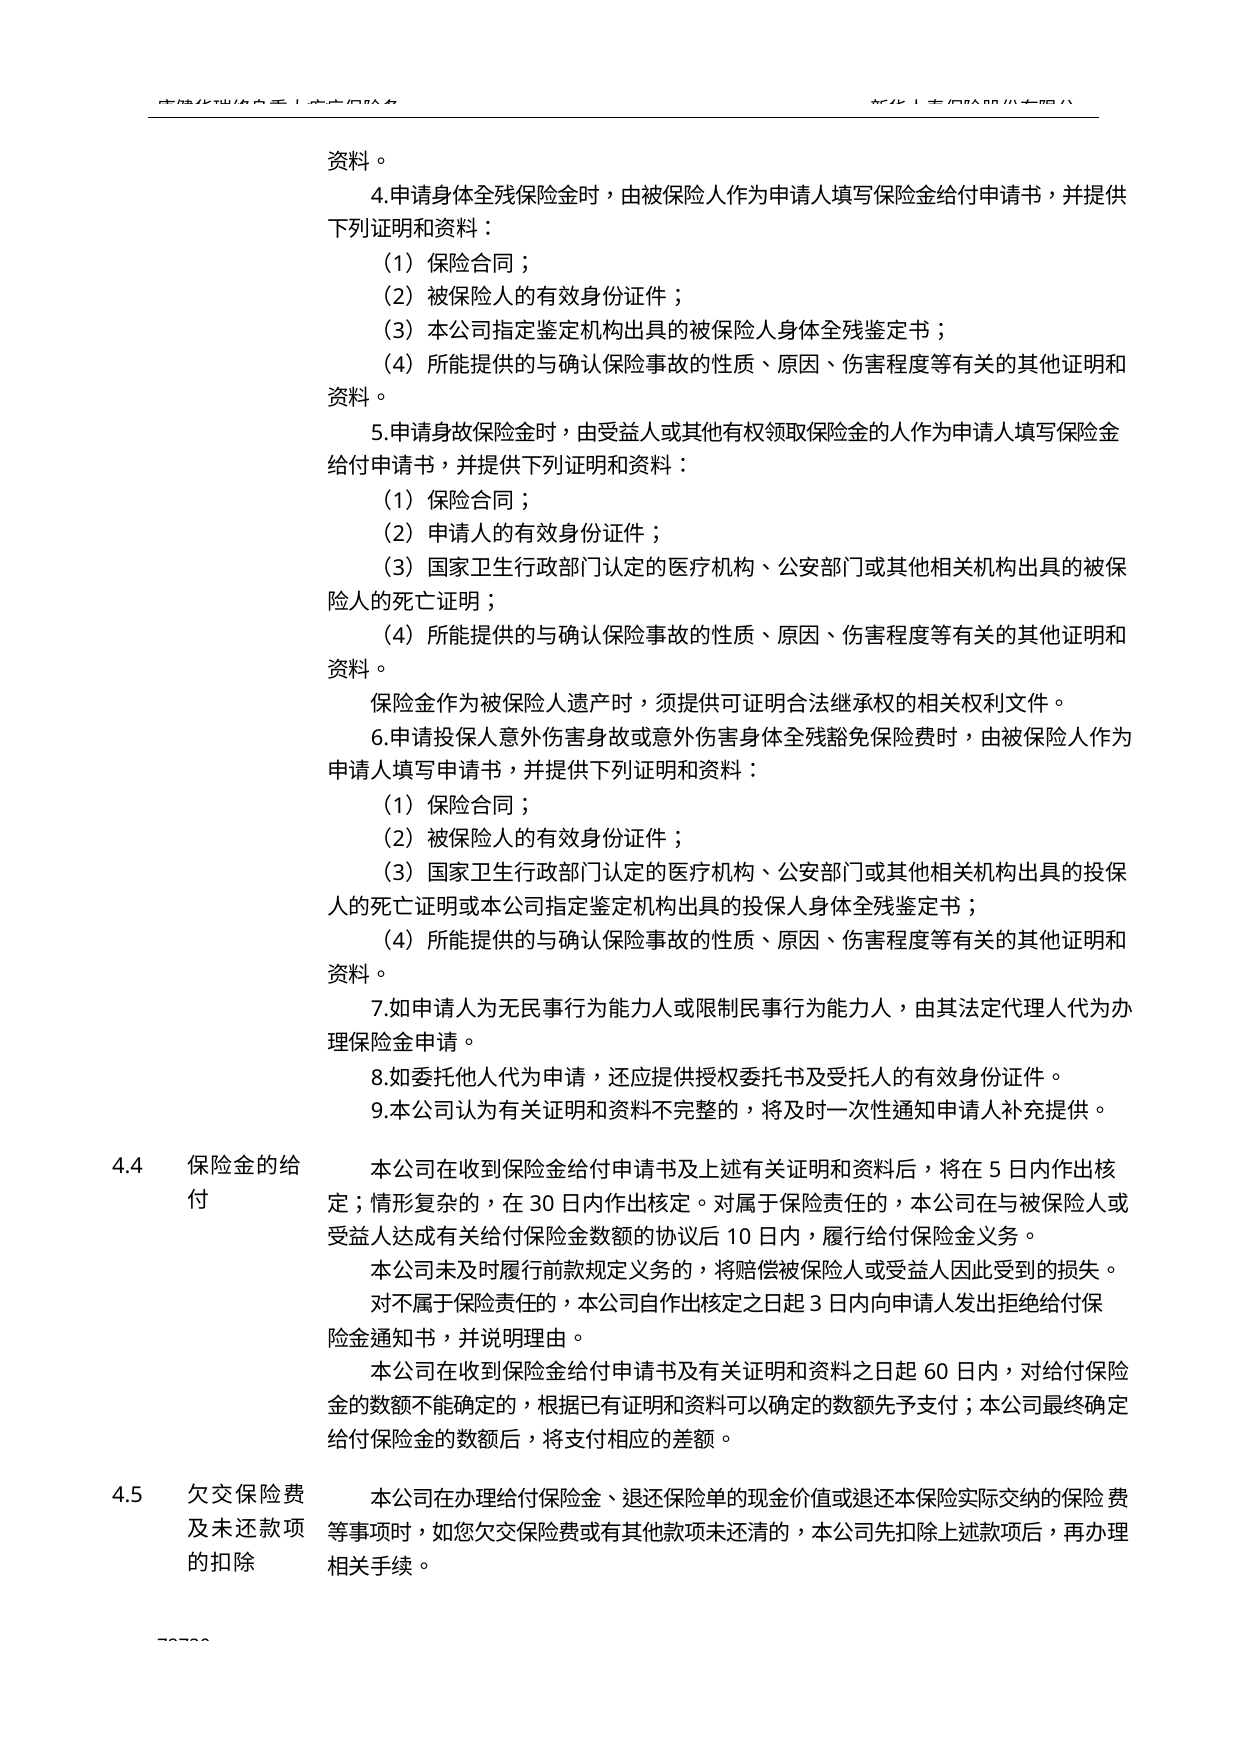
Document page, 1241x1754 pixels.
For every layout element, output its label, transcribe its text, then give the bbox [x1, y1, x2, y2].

text （1）保险合同； [371, 485, 1151, 514]
text （2）申请人的有效身份证件； [371, 518, 1151, 548]
text （1）保险合同； [371, 790, 1151, 819]
text （3）国家卫生行政部门认定的医疗机构、公安部门或其他相关机构出具的被保险人的死亡证明； [327, 552, 1129, 615]
text 资料。 [327, 146, 1151, 176]
text （2）被保险人的有效身份证件； [371, 281, 1151, 311]
text 4.申请身体全残保险金时，由被保险人作为申请人填写保险金给付申请书，并提供下列证明和资料： [327, 179, 1129, 243]
text （4）所能提供的与确认保险事故的性质、原因、伤害程度等有关的其他证明和资料。 [327, 349, 1129, 412]
text 受益人达成有关给付保险金数额的协议后 10 日内，履行给付保险金义务。 [327, 1221, 1151, 1251]
text 险金通知书，并说明理由。 [327, 1323, 1151, 1352]
text 6.申请投保人意外伤害身故或意外伤害身体全残豁免保险费时，由被保险人作为申请人填写申请书，并提供下列证明和资料： [327, 722, 1136, 785]
text 7.如申请人为无民事行为能力人或限制民事行为能力人，由其法定代理人代为办理保险金申请。 [327, 993, 1136, 1057]
list 欠交保险费及未还款项的扣除 [112, 1479, 304, 1577]
text 本公司在办理给付保险金、退还保险单的现金价值或退还本保险实际交纳的保险费等事项时，如您欠交保险费或有其他款项未还清的，本公司先扣除上述款项后，再办理相关手续。 [327, 1483, 1129, 1580]
text 本公司在收到保险金给付申请书及有关证明和资料之日起 60 日内，对给付保险金的数额不能确定的，根据已有证明和资料可以确定的数额先予支付；本公司最终确定给付保险金的数额后，将支付相应的差额。 [327, 1356, 1129, 1453]
text 8.如委托他人代为申请，还应提供授权委托书及受托人的有效身份证件。 [371, 1061, 1151, 1091]
text （4）所能提供的与确认保险事故的性质、原因、伤害程度等有关的其他证明和资料。 [327, 620, 1129, 683]
text 本公司未及时履行前款规定义务的，将赔偿被保险人或受益人因此受到的损失。对不属于保险责任的，本公司自作出核定之日起 3 日内向申请人发出拒绝给付保 [371, 1254, 1137, 1318]
text 9.本公司认为有关证明和资料不完整的，将及时一次性通知申请人补充提供。 [371, 1095, 1151, 1125]
text 5.申请身故保险金时，由受益人或其他有权领取保险金的人作为申请人填写保险金给付申请书，并提供下列证明和资料： [327, 417, 1129, 480]
list 保险金的给付 [112, 1150, 304, 1214]
text （1）保险合同； [371, 248, 1151, 277]
text （2）被保险人的有效身份证件； [371, 823, 1151, 853]
text （4）所能提供的与确认保险事故的性质、原因、伤害程度等有关的其他证明和资料。 [327, 925, 1129, 989]
text （3）本公司指定鉴定机构出具的被保险人身体全残鉴定书； [371, 315, 1151, 345]
text 保险金作为被保险人遗产时，须提供可证明合法继承权的相关权利文件。 [371, 688, 1151, 718]
text 本公司在收到保险金给付申请书及上述有关证明和资料后，将在 5 日内作出核 [371, 1154, 1151, 1184]
text 定；情形复杂的，在 30 日内作出核定。对属于保险责任的，本公司在与被保险人或 [327, 1187, 1151, 1217]
text （3）国家卫生行政部门认定的医疗机构、公安部门或其他相关机构出具的投保人的死亡证明或本公司指定鉴定机构出具的投保人身体全残鉴定书； [327, 857, 1129, 921]
